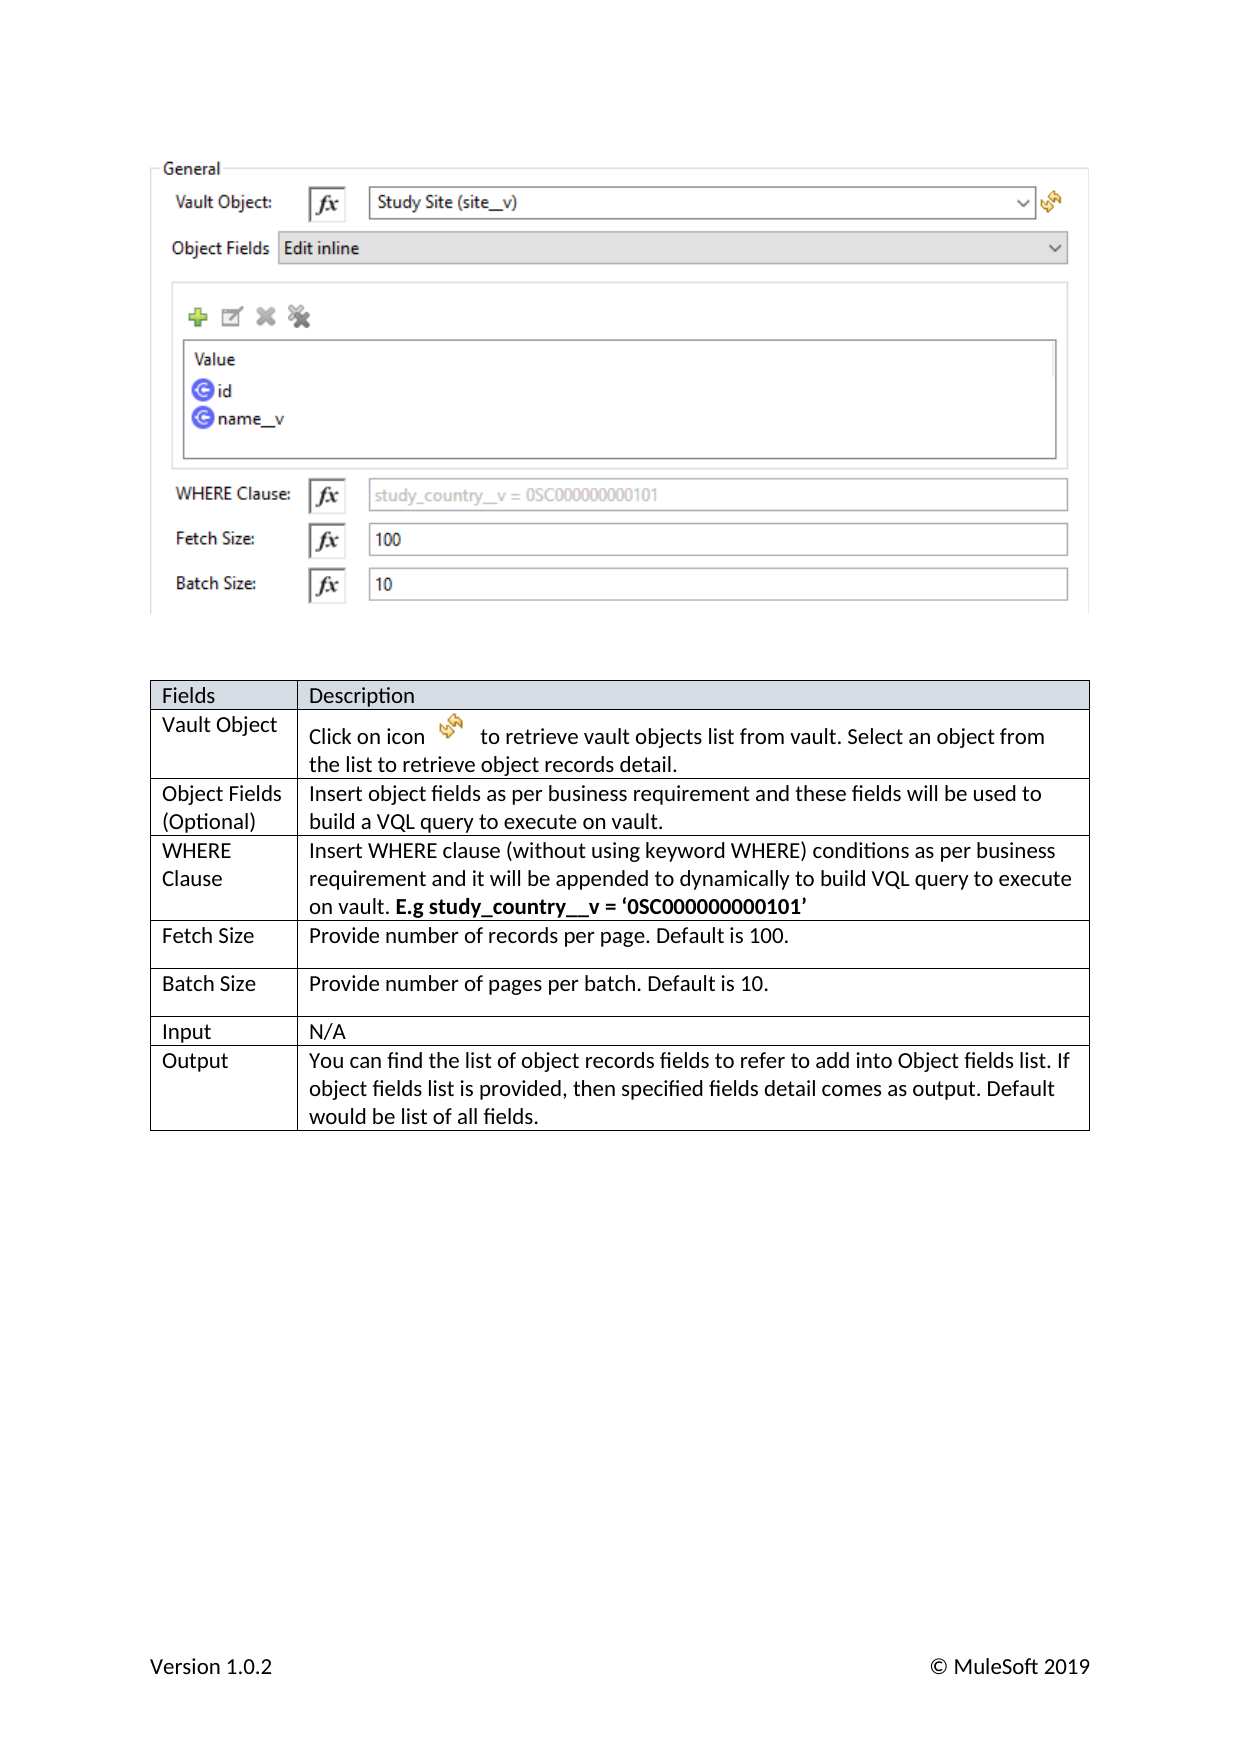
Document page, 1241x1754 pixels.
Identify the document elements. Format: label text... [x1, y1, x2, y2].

table_cell Click on icon to retrieve vault objects list from vault. Select an object from the list to retrieve object records detail. [298, 710, 1089, 778]
table_cell Input [151, 1017, 297, 1045]
table_cell N/A [298, 1017, 1089, 1045]
picture [435, 710, 470, 745]
table_cell You can find the list of object records fields to refer to add into Object fields list. If object fields list is provided, then specified fields detail comes as output. Default would be list of all fields. [298, 1046, 1089, 1130]
table_cell Output [151, 1046, 297, 1130]
table_cell Provide number of records per page. Default is 100. [298, 921, 1089, 968]
table_header Description [298, 681, 1089, 709]
table_cell Object Fields (Optional) [151, 779, 297, 835]
table_cell Insert WHERE clause (without using keyword WHERE) conditions as per business requirement and it will be appended to dynamically to build VQL query to execute on vault. E.g study_country__v = ‘0SC000000000101’ [298, 836, 1089, 920]
table_cell Provide number of pages per batch. Default is 10. [298, 969, 1089, 1016]
table_cell Insert object fields as per business requirement and these fields will be used to build a VQL query to execute on vault. [298, 779, 1089, 835]
table_header Fields [151, 681, 297, 709]
table_cell Batch Size [151, 969, 297, 1016]
picture [150, 150, 1089, 614]
table_cell WHERE Clause [151, 836, 297, 920]
table_cell Fetch Size [151, 921, 297, 968]
table_cell Vault Object [151, 710, 297, 778]
